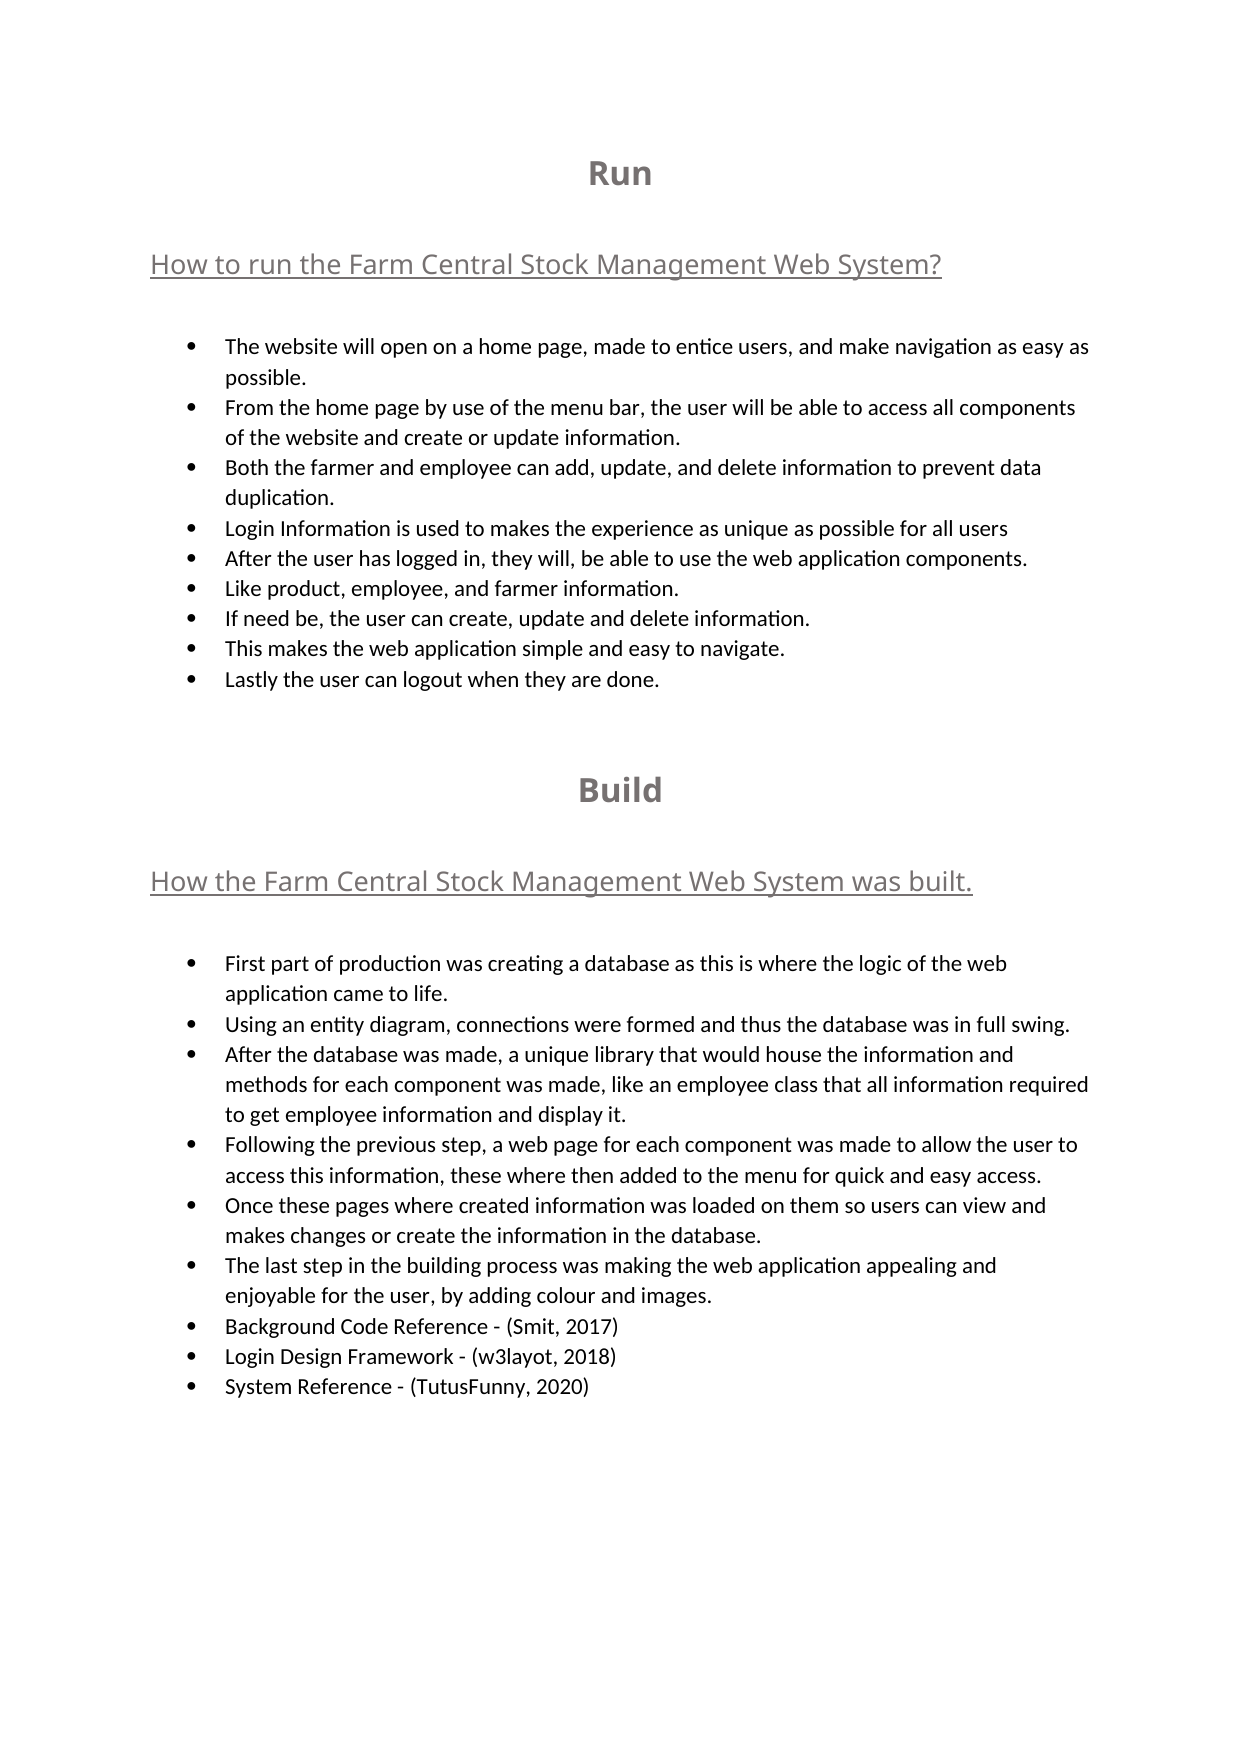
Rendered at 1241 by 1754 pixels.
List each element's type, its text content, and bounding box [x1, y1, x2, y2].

subtitle How the Farm Central Stock Management Web System was built. [150, 863, 1090, 899]
list This makes the web application simple and easy to navigate. [187, 634, 1090, 663]
list System Reference - [187, 1372, 1090, 1400]
subtitle Run [150, 150, 1090, 195]
subtitle Build [150, 767, 1090, 812]
list Both the farmer and employee can add, update, and delete information to prevent data duplication. [187, 453, 1090, 512]
list After the database was made, a unique library that would house the information and methods for each component was made, like an employee class that all information required to get employee information and display it. [187, 1040, 1090, 1128]
list Login Information is used to makes the experience as unique as possible for all users [187, 514, 1090, 542]
list After the user has logged in, they will, be able to use the web application components. [187, 544, 1090, 572]
list Login Design Framework - [187, 1342, 1090, 1370]
list From the home page by use of the menu bar, the user will be able to access all components of the website and create or update information. [187, 393, 1090, 451]
list The last step in the building process was making the web application appealing and enjoyable for the user, by adding colour and images. [187, 1251, 1090, 1310]
list Following the previous step, a web page for each component was made to allow the user to access this information, these where then added to the menu for quick and easy access. [187, 1131, 1090, 1189]
list If need be, the user can create, update and delete information. [187, 604, 1090, 632]
list Once these pages where created information was loaded on them so users can view and makes changes or create the information in the database. [187, 1191, 1090, 1249]
list First part of production was creating a database as this is where the logic of the web application came to life. [187, 949, 1090, 1008]
list Lastly the user can logout when they are done. [187, 665, 1090, 693]
subtitle How to run the Farm Central Stock Management Web System? [150, 246, 1090, 283]
list Like product, employee, and farmer information. [187, 574, 1090, 602]
list Background Code Reference - [187, 1312, 1090, 1340]
list Using an entity diagram, connections were formed and thus the database was in full swing. [187, 1010, 1090, 1038]
list The website will open on a home page, made to entice users, and make navigation as easy as possible. [187, 332, 1090, 391]
